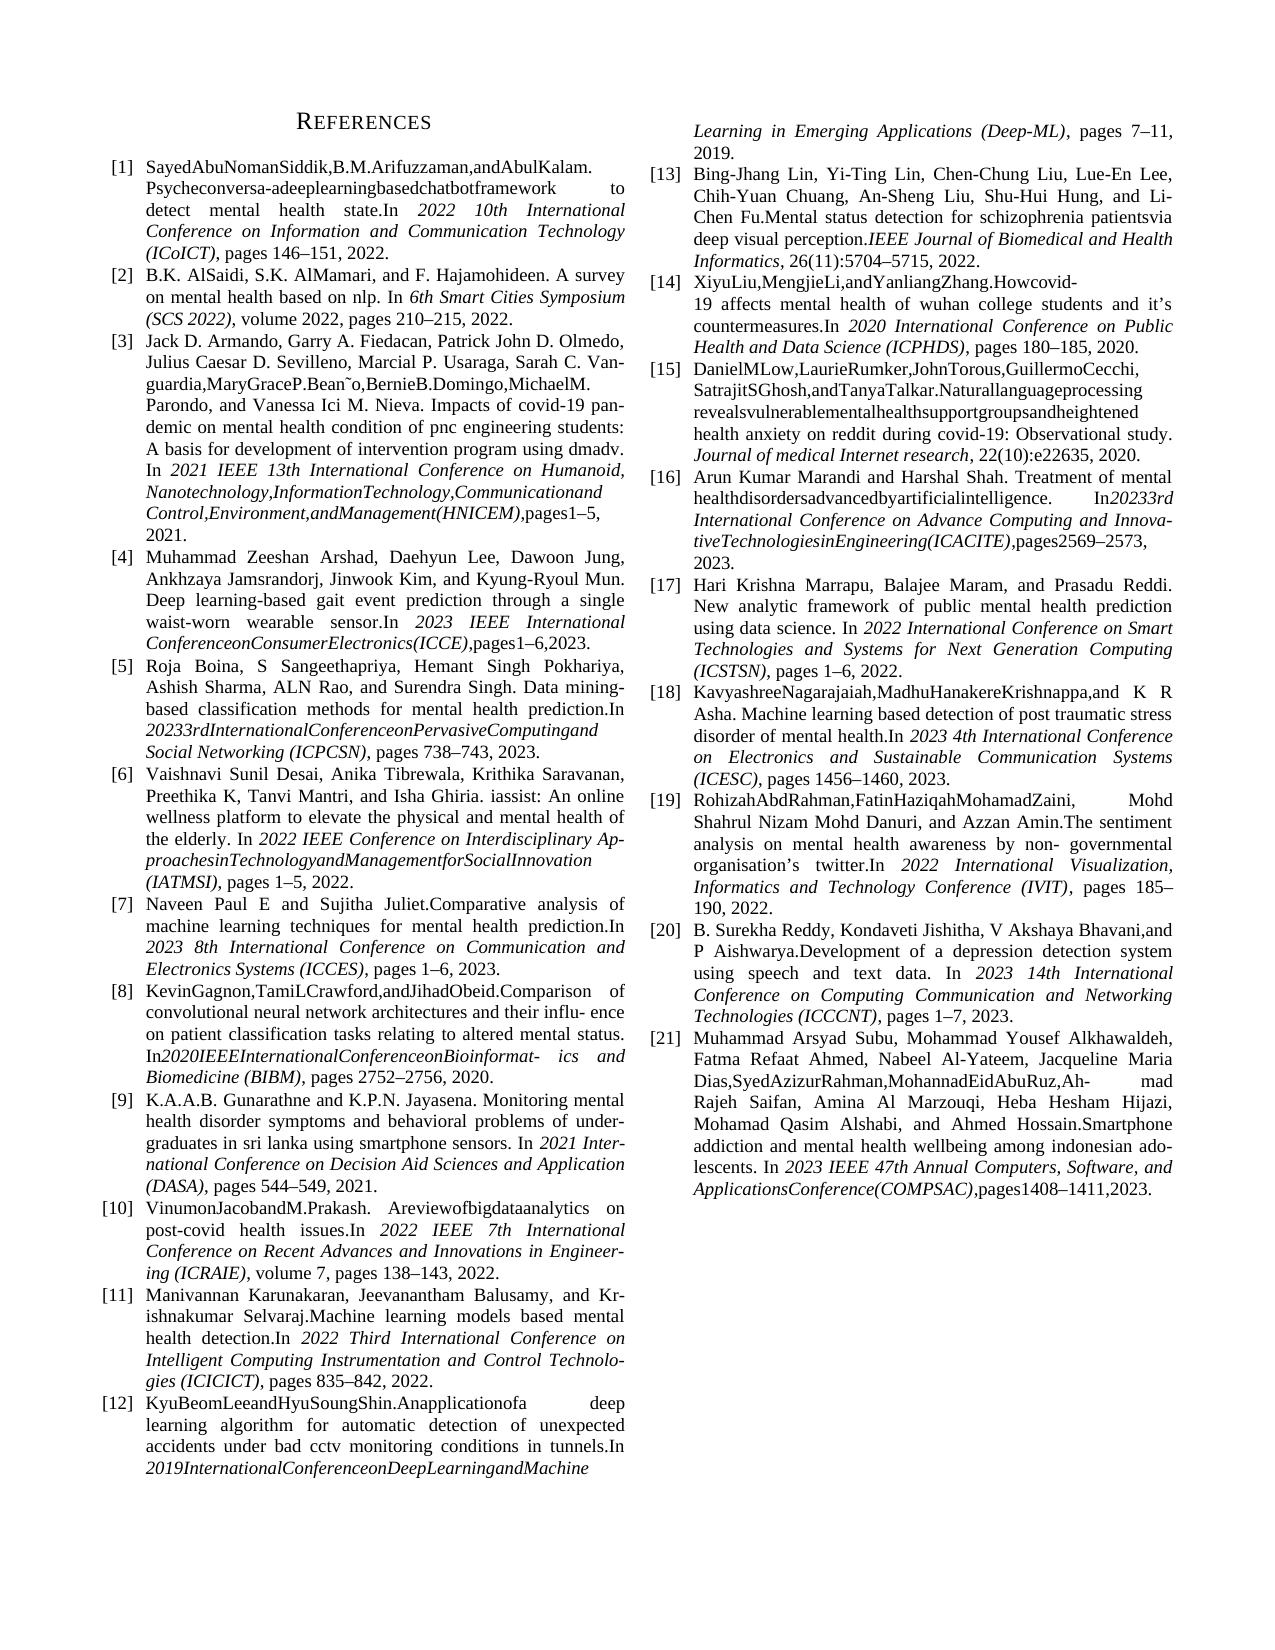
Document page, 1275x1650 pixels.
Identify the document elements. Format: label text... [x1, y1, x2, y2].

list Manivannan Karunakaran, Jeevanantham Balusamy, and Kr- ishnakumar Selvaraj.Machine learning models based mental health detection.In 2022 Third International Conference on Intelligent Computing Instrumentation and Control Technolo- gies (ICICICT), pages 835–842, 2022. [102, 1284, 625, 1392]
list Muhammad Zeeshan Arshad, Daehyun Lee, Dawoon Jung, Ankhzaya Jamsrandorj, Jinwook Kim, and Kyung-Ryoul Mun. Deep learning-based gait event prediction through a single waist-worn wearable sensor.In 2023 IEEE International ConferenceonConsumerElectronics(ICCE),pages1–6,2023. [111, 546, 625, 654]
list DanielMLow,LaurieRumker,JohnTorous,GuillermoCecchi, SatrajitSGhosh,andTanyaTalkar.Naturallanguageprocessing revealsvulnerablementalhealthsupportgroupsandheightened health anxiety on reddit during covid-19: Observational study. Journal of medical Internet research, 22(10):e22635, 2020. [650, 358, 1173, 466]
list Roja Boina, S Sangeethapriya, Hemant Singh Pokhariya, Ashish Sharma, ALN Rao, and Surendra Singh. Data mining- based classification methods for mental health prediction.In 20233rdInternationalConferenceonPervasiveComputingand Social Networking (ICPCSN), pages 738–743, 2023. [111, 654, 625, 762]
list K.A.A.B. Gunarathne and K.P.N. Jayasena. Monitoring mental health disorder symptoms and behavioral problems of under- graduates in sri lanka using smartphone sensors. In 2021 Inter- national Conference on Decision Aid Sciences and Application (DASA), pages 544–549, 2021. [111, 1088, 625, 1196]
list Muhammad Arsyad Subu, Mohammad Yousef Alkhawaldeh, Fatma Refaat Ahmed, Nabeel Al-Yateem, Jacqueline Maria Dias,SyedAzizurRahman,MohannadEidAbuRuz,Ah- mad Rajeh Saifan, Amina Al Marzouqi, Heba Hesham Hijazi, Mohamad Qasim Alshabi, and Ahmed Hossain.Smartphone addiction and mental health wellbeing among indonesian ado- lescents. In 2023 IEEE 47th Annual Computers, Software, and ApplicationsConference(COMPSAC),pages1408–1411,2023. [650, 1027, 1173, 1199]
list B. Surekha Reddy, Kondaveti Jishitha, V Akshaya Bhavani,and P Aishwarya.Development of a depression detection system using speech and text data. In 2023 14th International Conference on Computing Communication and Networking Technologies (ICCCNT), pages 1–7, 2023. [650, 919, 1173, 1027]
list KavyashreeNagarajaiah,MadhuHanakereKrishnappa,and K R Asha. Machine learning based detection of post traumatic stress disorder of mental health.In 2023 4th International Conference on Electronics and Sustainable Communication Systems (ICESC), pages 1456–1460, 2023. [650, 681, 1173, 789]
list SayedAbuNomanSiddik,B.M.Arifuzzaman,andAbulKalam. Psycheconversa-adeeplearningbasedchatbotframework to detect mental health state.In 2022 10th International Conference on Information and Communication Technology (ICoICT), pages 146–151, 2022. [111, 156, 625, 263]
list Arun Kumar Marandi and Harshal Shah. Treatment of mental healthdisordersadvancedbyartificialintelligence. In20233rd International Conference on Advance Computing and Innova- tiveTechnologiesinEngineering(ICACITE),pages2569–2573, 2023. [650, 466, 1173, 573]
list VinumonJacobandM.Prakash. Areviewofbigdataanalytics on post-covid health issues.In 2022 IEEE 7th International Conference on Recent Advances and Innovations in Engineer- ing (ICRAIE), volume 7, pages 138–143, 2022. [102, 1197, 625, 1283]
list KyuBeomLeeandHyuSoungShin.Anapplicationofa deep learning algorithm for automatic detection of unexpected accidents under bad cctv monitoring conditions in tunnels.In 2019InternationalConferenceonDeepLearningandMachine [102, 1392, 625, 1478]
list B.K. AlSaidi, S.K. AlMamari, and F. Hajamohideen. A survey on mental health based on nlp. In 6th Smart Cities Symposium (SCS 2022), volume 2022, pages 210–215, 2022. [111, 264, 625, 329]
text 19 affects mental health of wuhan college students and it’s countermeasures.In 2020 International Conference on Public Health and Data Science (ICPHDS), pages 180–185, 2020. [693, 293, 1173, 358]
list Bing-Jhang Lin, Yi-Ting Lin, Chen-Chung Liu, Lue-En Lee, Chih-Yuan Chuang, An-Sheng Liu, Shu-Hui Hung, and Li- Chen Fu.Mental status detection for schizophrenia patientsvia deep visual perception.IEEE Journal of Biomedical and Health Informatics, 26(11):5704–5715, 2022. [650, 163, 1173, 271]
list Naveen Paul E and Sujitha Juliet.Comparative analysis of machine learning techniques for mental health prediction.In 2023 8th International Conference on Communication and Electronics Systems (ICCES), pages 1–6, 2023. [111, 893, 625, 979]
text Learning in Emerging Applications (Deep-ML), pages 7–11, 2019. [693, 120, 1173, 163]
list XiyuLiu,MengjieLi,andYanliangZhang.Howcovid- [650, 271, 1248, 293]
list KevinGagnon,TamiLCrawford,andJihadObeid.Comparison of convolutional neural network architectures and their influ- ence on patient classification tasks relating to altered mental status. In2020IEEEInternationalConferenceonBioinformat- ics and Biomedicine (BIBM), pages 2752–2756, 2020. [111, 980, 625, 1088]
list Jack D. Armando, Garry A. Fiedacan, Patrick John D. Olmedo, Julius Caesar D. Sevilleno, Marcial P. Usaraga, Sarah C. Van- guardia,MaryGraceP.Bean˜o,BernieB.Domingo,MichaelM. Parondo, and Vanessa Ici M. Nieva. Impacts of covid-19 pan- demic on mental health condition of pnc engineering students: A basis for development of intervention program using dmadv. In 2021 IEEE 13th International Conference on Humanoid, Nanotechnology,InformationTechnology,Communicationand Control,Environment,andManagement(HNICEM),pages1–5, 2021. [111, 329, 625, 545]
list Hari Krishna Marrapu, Balajee Maram, and Prasadu Reddi. New analytic framework of public mental health prediction using data science. In 2022 International Conference on Smart Technologies and Systems for Next Generation Computing (ICSTSN), pages 1–6, 2022. [650, 573, 1173, 681]
list RohizahAbdRahman,FatinHaziqahMohamadZaini, Mohd Shahrul Nizam Mohd Danuri, and Azzan Amin.The sentiment analysis on mental health awareness by non- governmental organisation’s twitter.In 2022 International Visualization, Informatics and Technology Conference (IVIT), pages 185–190, 2022. [650, 789, 1173, 919]
text References [98, 106, 629, 135]
list Vaishnavi Sunil Desai, Anika Tibrewala, Krithika Saravanan, Preethika K, Tanvi Mantri, and Isha Ghiria. iassist: An online wellness platform to elevate the physical and mental health of the elderly. In 2022 IEEE Conference on Interdisciplinary Ap- proachesinTechnologyandManagementforSocialInnovation (IATMSI), pages 1–5, 2022. [111, 763, 625, 892]
